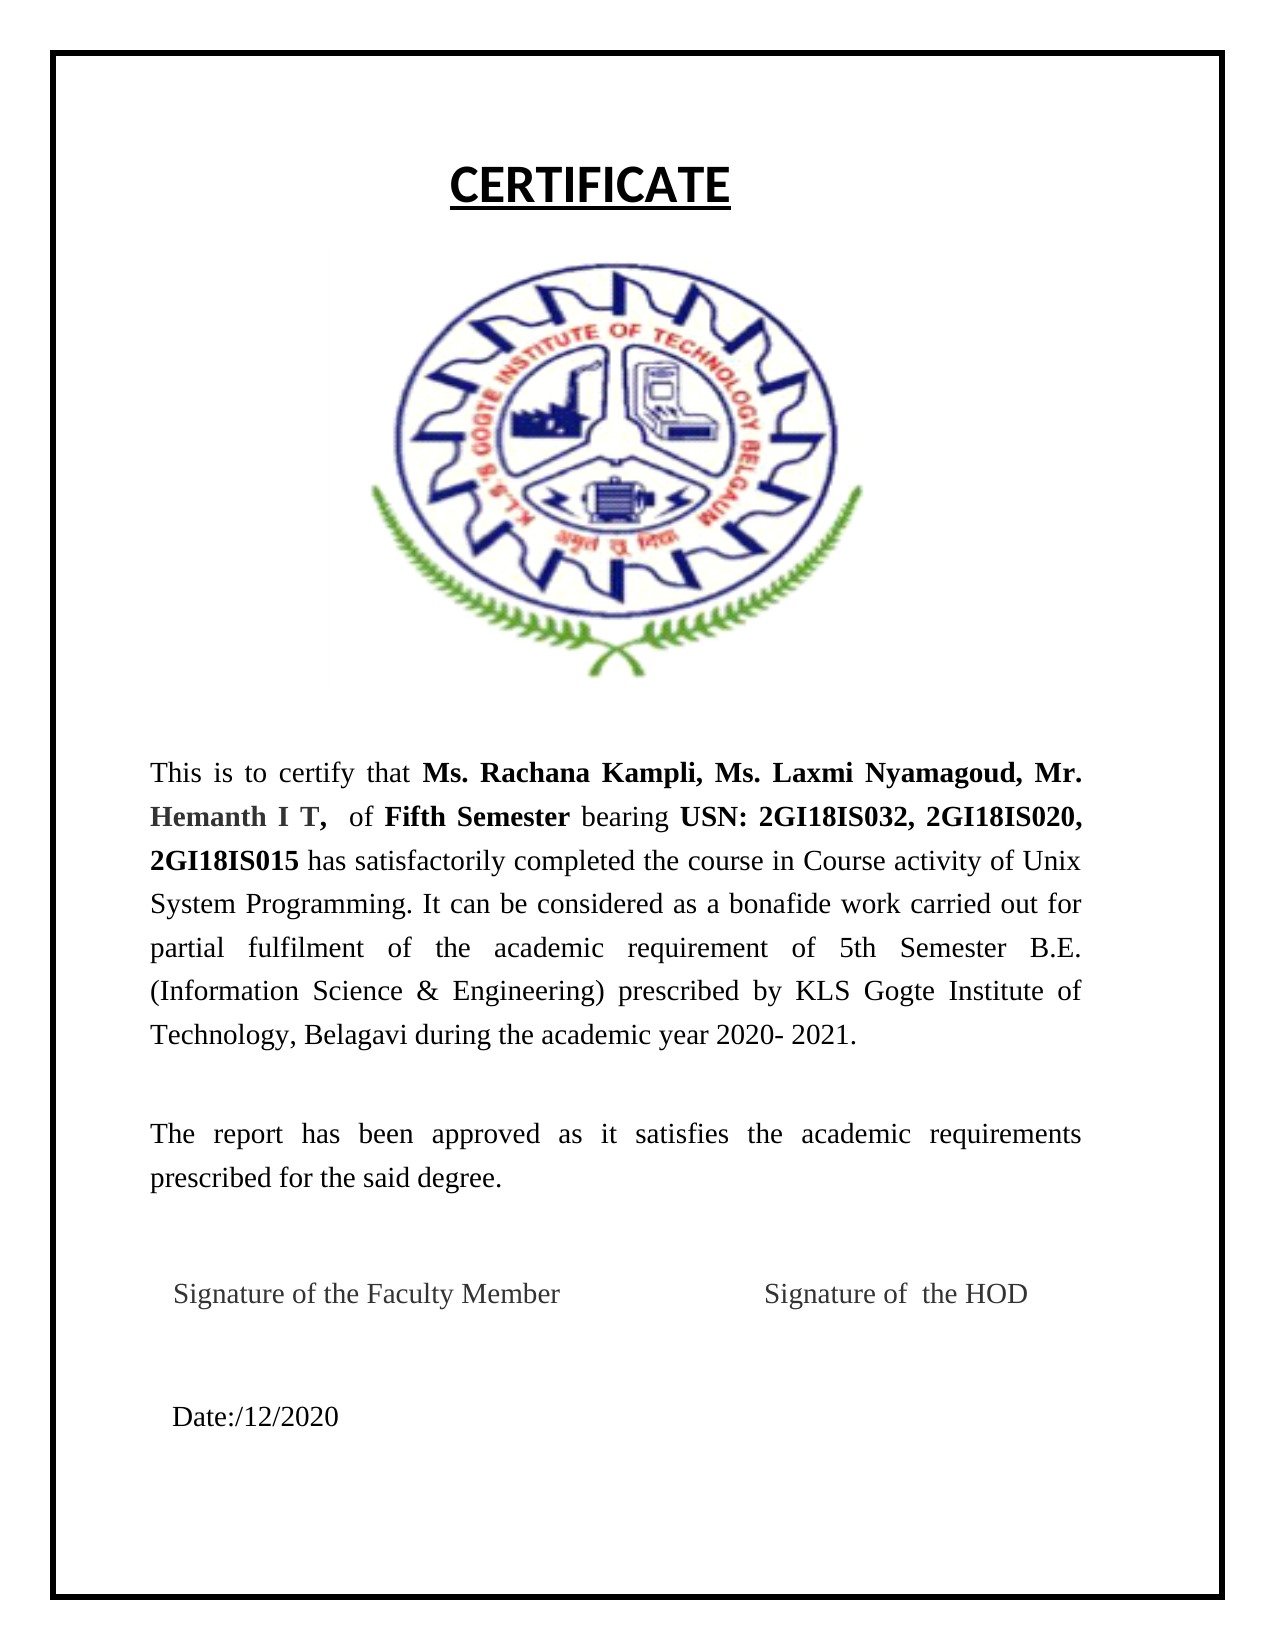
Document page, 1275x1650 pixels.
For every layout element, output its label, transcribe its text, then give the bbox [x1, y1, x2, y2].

picture [328, 242, 905, 694]
text Date:/12/2020 [150, 1399, 1024, 1433]
text CERTIFICATE [450, 150, 1083, 216]
text Signature of the Faculty Member Signature of the HOD [173, 1276, 1142, 1309]
text The report has been approved as it satisfies the academic requirements prescribed for the said degree. [150, 1116, 1083, 1193]
text This is to certify that Ms. Rachana Kampli, Ms. Laxmi Nyamagoud, Mr. Hemanth I T, of Fifth Semester bearing USN: 2GI18IS032, 2GI18IS020, 2GI18IS015 has satisfactorily completed the course in Course activity of Unix System Programming. It can be considered as a bonafide work carried out for partial fulfilment of the academic requirement of 5th Semester B.E.(Information Science & Engineering) prescribed by KLS Gogte Institute of Technology, Belagavi during the academic year 2020- 2021. [150, 756, 1083, 1050]
